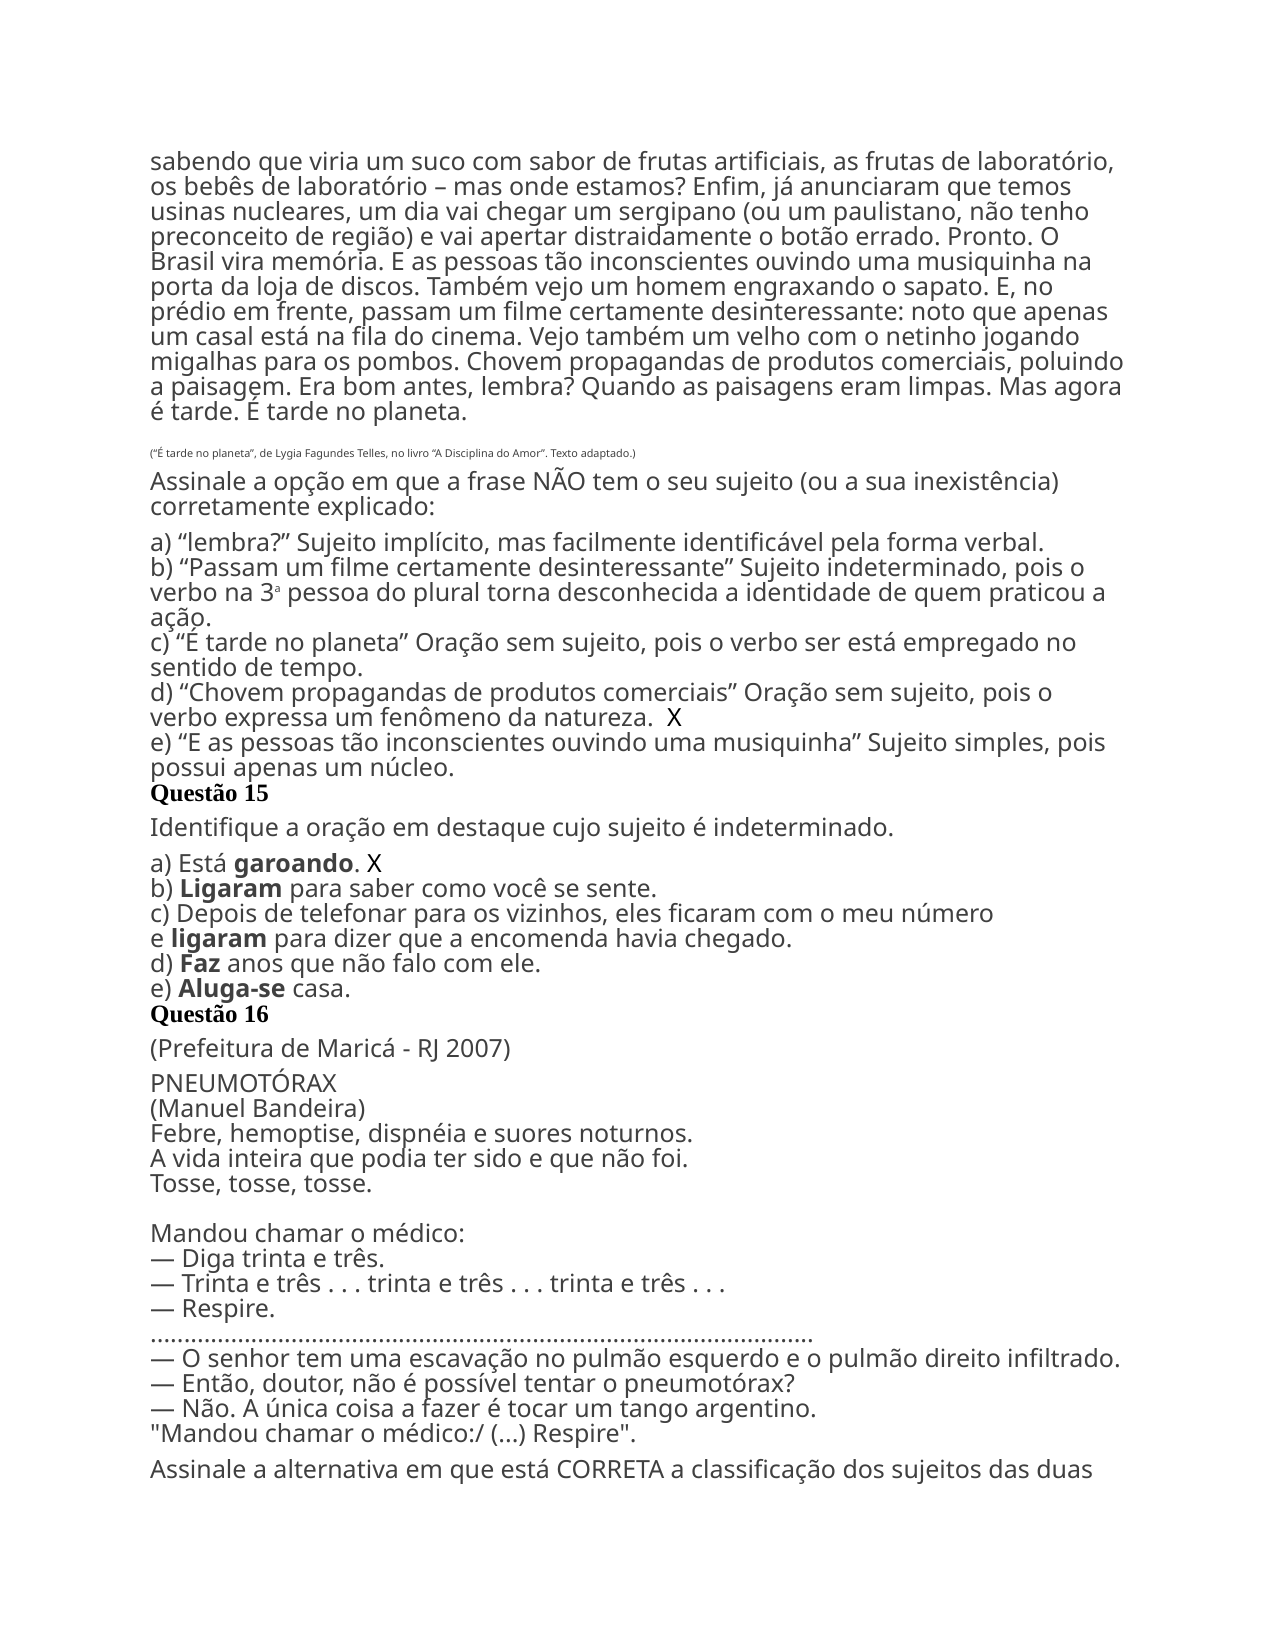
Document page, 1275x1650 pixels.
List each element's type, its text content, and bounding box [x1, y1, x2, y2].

text Assinale a opção em que a frase NÃO tem o seu sujeito (ou a sua inexistência) corretamente explicado: [150, 471, 1125, 521]
text (Prefeitura de Maricá - RJ 2007) [150, 1037, 1125, 1062]
text "Mandou chamar o médico:/ (...) Respire". [150, 1423, 1125, 1448]
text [150, 1458, 1125, 1483]
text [150, 150, 1125, 425]
text a) “lembra?” Sujeito implícito, mas facilmente identificável pela forma verbal. b) “Passam um filme certamente desinteressante” Sujeito indeterminado, pois o verbo na 3a pessoa do plural torna desconhecida a identidade de quem praticou a ação. c) “É tarde no planeta” Oração sem sujeito, pois o verbo ser está empregado no sentido de tempo. d) “Chovem propagandas de produtos comerciais” Oração sem sujeito, pois o verbo expressa um fenômeno da natureza. X e) “E as pessoas tão inconscientes ouvindo uma musiquinha” Sujeito simples, pois possui apenas um núcleo. [150, 531, 1125, 781]
text Identifique a oração em destaque cujo sujeito é indeterminado. [150, 817, 1125, 842]
text Questão 16 [150, 1002, 1125, 1027]
text Febre, hemoptise, dispnéia e suores noturnos. A vida inteira que podia ter sido e que não foi. Tosse, tosse, tosse. Mandou chamar o médico: — Diga trinta e três. — Trinta e três . . . trinta e três . . . trinta e três . . . — Respire. ................................................................................................... — O senhor tem uma escavação no pulmão esquerdo e o pulmão direito infiltrado. — Então, doutor, não é possível tentar o pneumotórax? — Não. A única coisa a fazer é tocar um tango argentino. [150, 1123, 1125, 1423]
text PNEUMOTÓRAX (Manuel Bandeira) [150, 1073, 1125, 1123]
text (“É tarde no planeta”, de Lygia Fagundes Telles, no livro “A Disciplina do Amor”. Texto adaptado.) [150, 435, 1125, 460]
text a) Está garoando. X b) Ligaram para saber como você se sente. c) Depois de telefonar para os vizinhos, eles ficaram com o meu número e ligaram para dizer que a encomenda havia chegado. d) Faz anos que não falo com ele. e) Aluga-se casa. [150, 852, 1125, 1002]
text Questão 15 [150, 781, 1125, 806]
